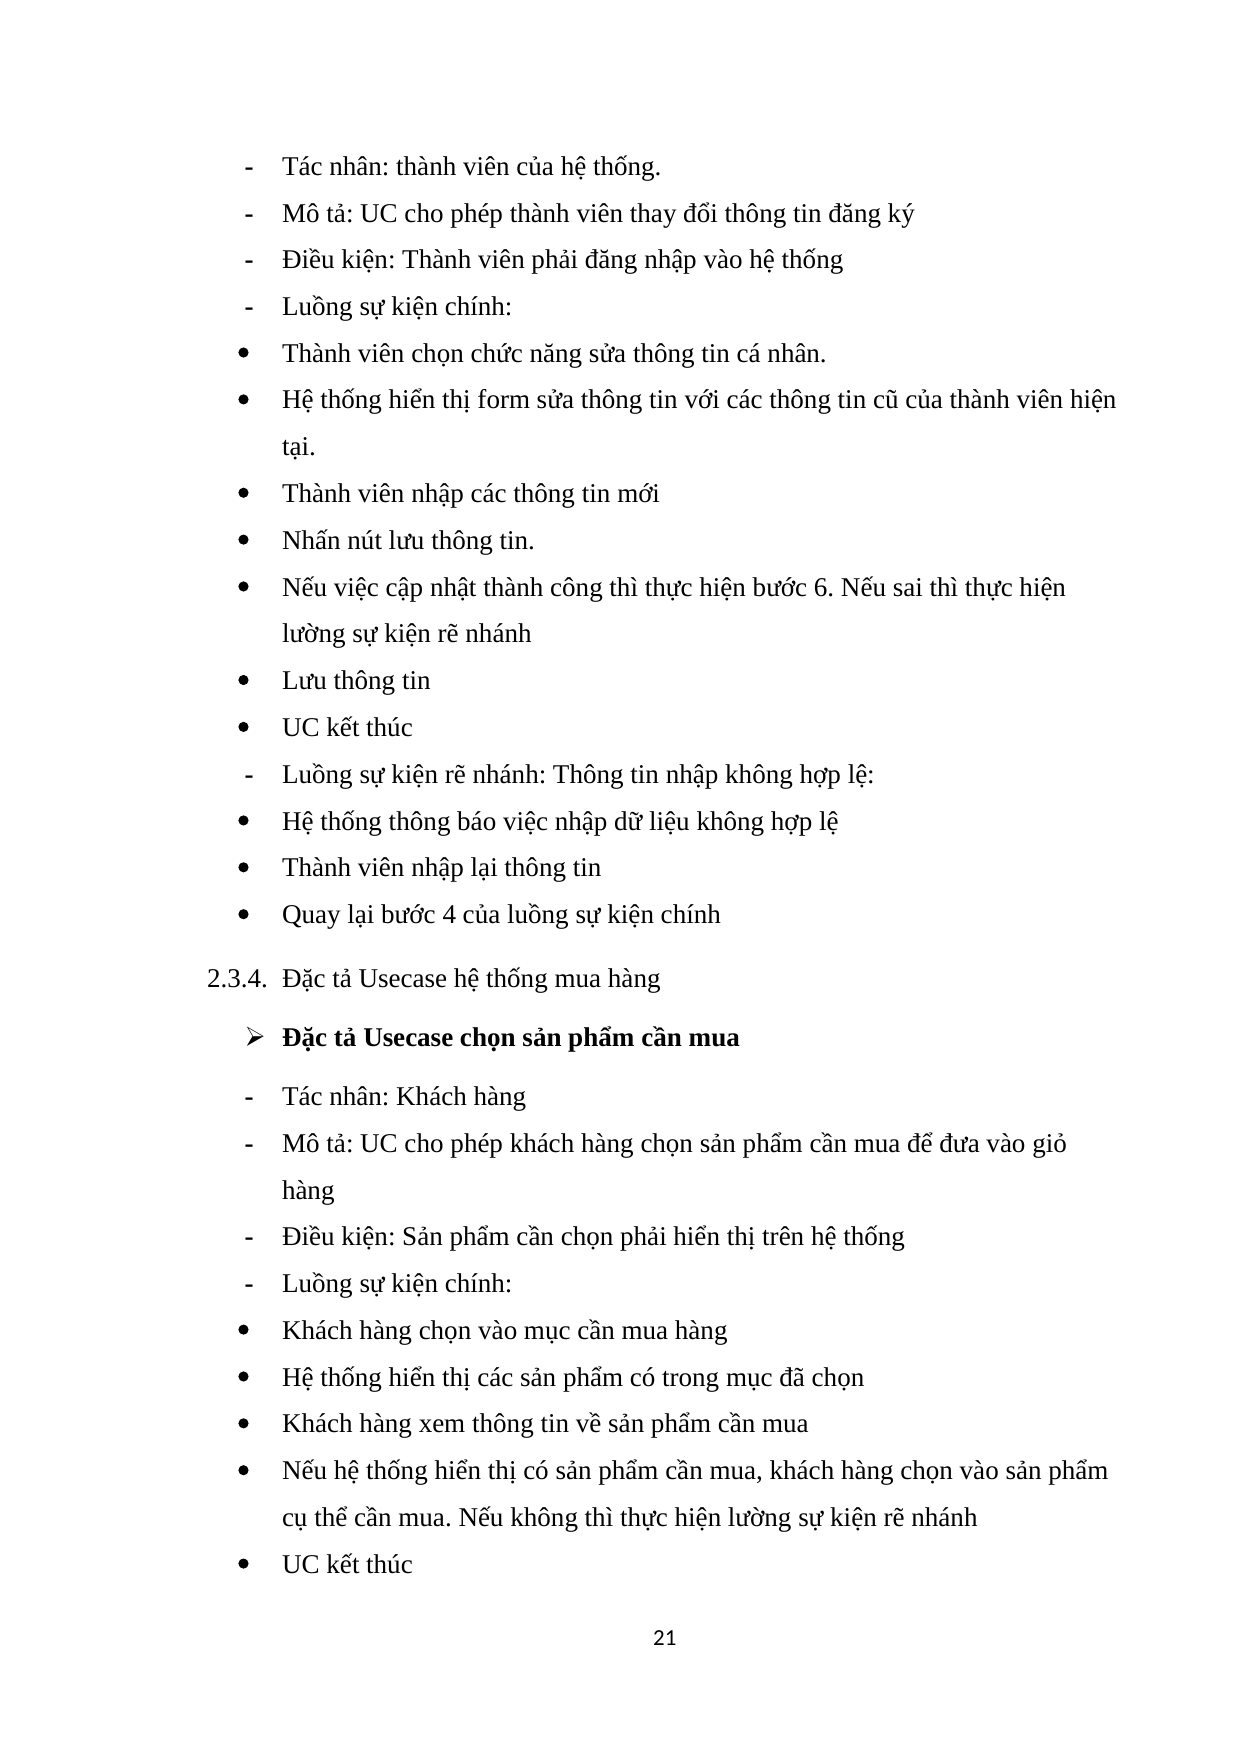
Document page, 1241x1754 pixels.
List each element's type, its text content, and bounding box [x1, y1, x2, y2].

list Luồng sự kiện rẽ nhánh: Thông tin nhập không hợp lệ: [244, 758, 1122, 789]
list Luồng sự kiện chính: [244, 290, 1122, 321]
list UC kết thúc [244, 711, 1122, 742]
list UC kết thúc [244, 1548, 1122, 1579]
list Quay lại bước 4 của luồng sự kiện chính [244, 898, 1122, 929]
list Nếu hệ thống hiển thị có sản phẩm cần mua, khách hàng chọn vào sản phẩm cụ thể cần mua. Nếu không thì thực hiện lường sự kiện rẽ nhánh [244, 1454, 1122, 1532]
list Hệ thống hiển thị các sản phẩm có trong mục đã chọn [244, 1361, 1122, 1392]
list Hệ thống hiển thị form sửa thông tin với các thông tin cũ của thành viên hiện tại. [244, 383, 1122, 461]
list Đặc tả Usecase chọn sản phẩm cần mua [244, 1021, 1122, 1052]
list Thành viên nhập các thông tin mới [244, 477, 1122, 508]
list Thành viên chọn chức năng sửa thông tin cá nhân. [244, 337, 1122, 368]
list Mô tả: UC cho phép khách hàng chọn sản phẩm cần mua để đưa vào giỏ hàng [244, 1127, 1122, 1205]
list Thành viên nhập lại thông tin [244, 851, 1122, 883]
list Tác nhân: thành viên của hệ thống. [244, 150, 1122, 181]
text Đặc tả Usecase hệ thống mua hàng [207, 962, 1122, 993]
list Khách hàng xem thông tin về sản phẩm cần mua [244, 1407, 1122, 1439]
list Tác nhân: Khách hàng [244, 1080, 1122, 1112]
list Lưu thông tin [244, 664, 1122, 695]
list Khách hàng chọn vào mục cần mua hàng [244, 1314, 1122, 1345]
list Điều kiện: Thành viên phải đăng nhập vào hệ thống [244, 243, 1122, 274]
list Điều kiện: Sản phẩm cần chọn phải hiển thị trên hệ thống [244, 1220, 1122, 1252]
list Hệ thống thông báo việc nhập dữ liệu không hợp lệ [244, 804, 1122, 836]
list Mô tả: UC cho phép thành viên thay đổi thông tin đăng ký [244, 197, 1122, 228]
list Luồng sự kiện chính: [244, 1267, 1122, 1298]
list Nếu việc cập nhật thành công thì thực hiện bước 6. Nếu sai thì thực hiện lường sự kiện rẽ nhánh [244, 571, 1122, 649]
list Nhấn nút lưu thông tin. [244, 524, 1122, 555]
